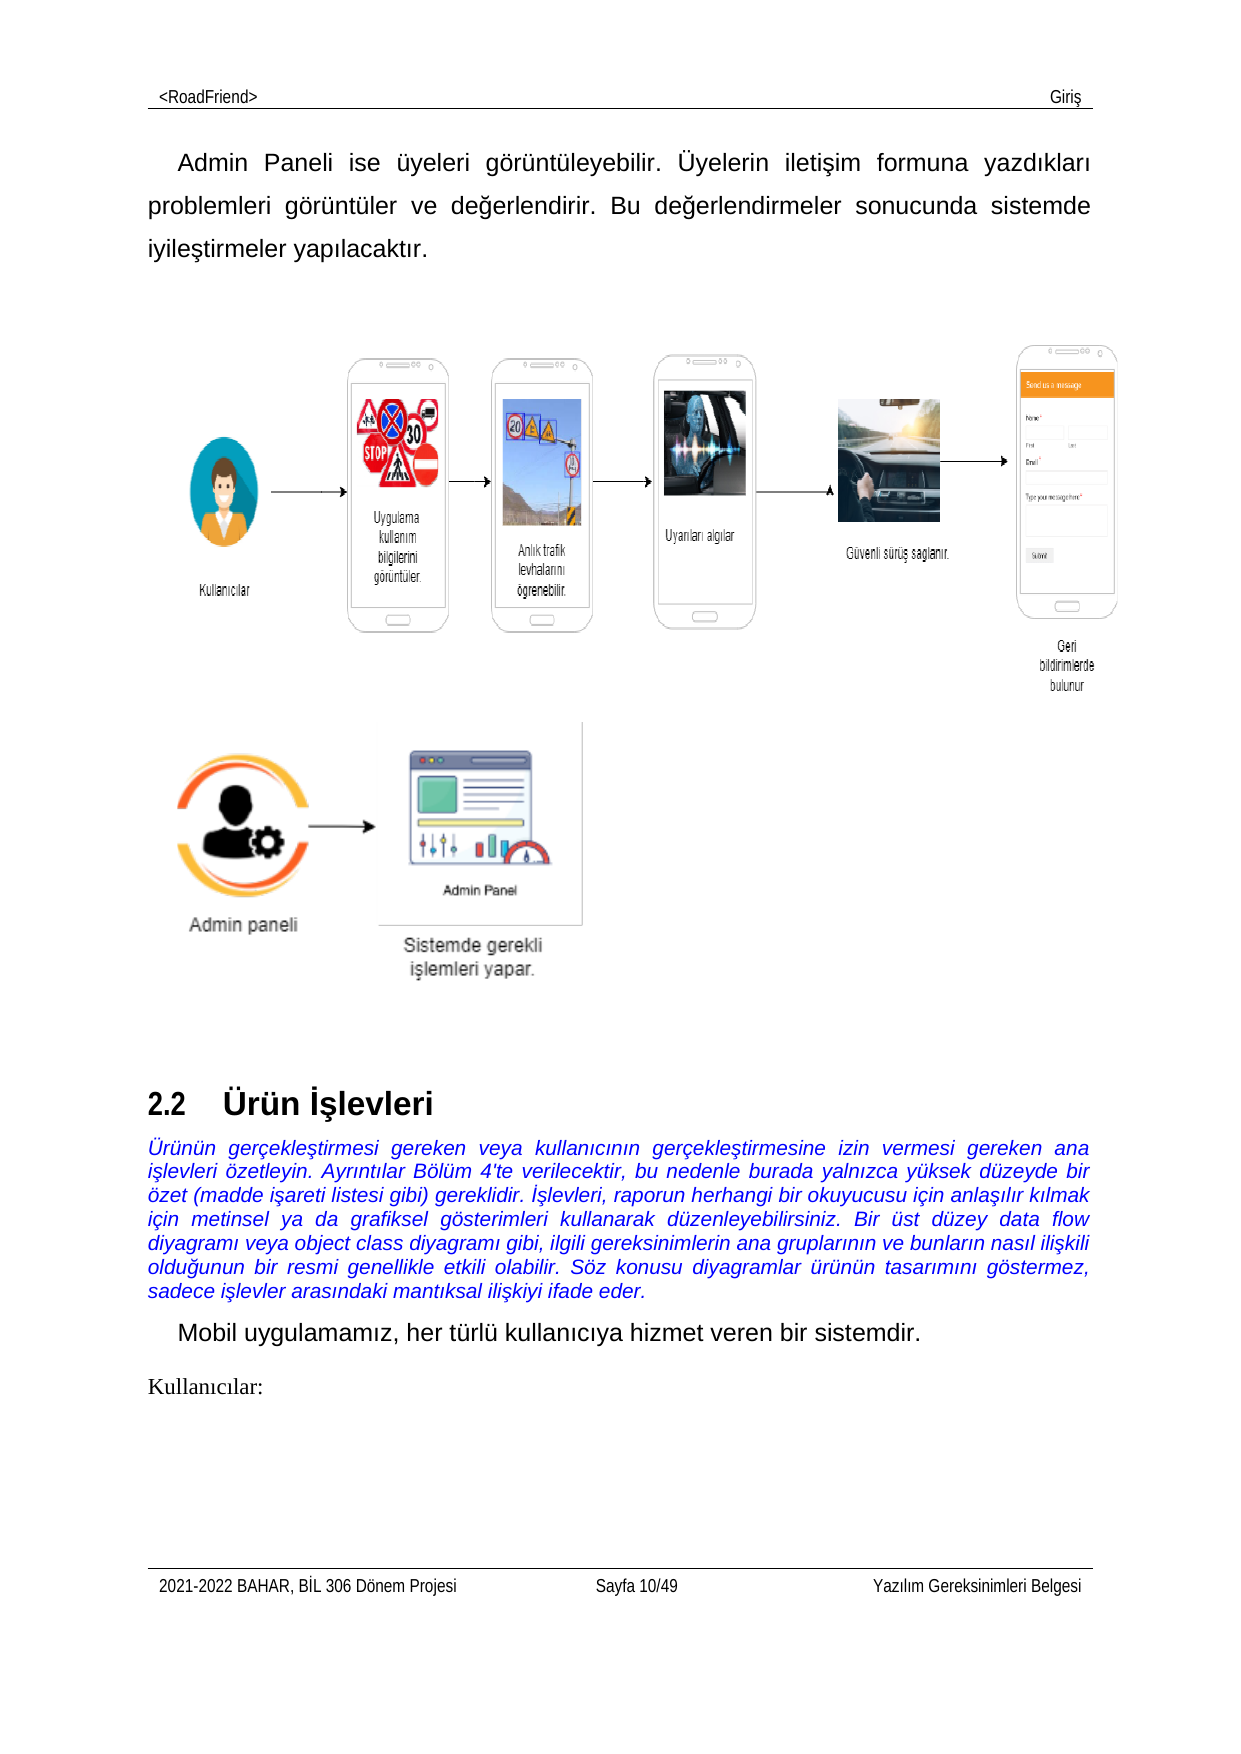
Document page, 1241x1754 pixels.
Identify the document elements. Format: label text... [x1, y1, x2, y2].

text Mobil uygulamamız, her türlü kullanıcıya hizmet veren bir sistemdir. [148, 1318, 1093, 1346]
picture [177, 345, 1118, 696]
text Kullanıcılar: [148, 1373, 1093, 1400]
subtitle Ürün İşlevleri [148, 1084, 1093, 1123]
text Ürünün gerçekleştirmesi gereken veya kullanıcının gerçekleştirmesine izin vermesi gereken ana işlevleri özetleyin. Ayrıntılar Bölüm 4'te verilecektir, bu nedenle burada yalnızca yüksek düzeyde bir özet (madde işareti listesi gibi) gereklidir. İşlevleri, raporun herhangi bir okuyucusu için anlaşılır kılmak için metinsel ya da grafiksel gösterimleri kullanarak düzenleyebilirsiniz. Bir üst düzey data flow diyagramı veya object class diyagramı gibi, ilgili gereksinimlerin ana gruplarının ve bunların nasıl ilişkili olduğunun bir resmi genellikle etkili olabilir. Söz konusu diyagramlar ürünün tasarımını göstermez, sadece işlevler arasındaki mantıksal ilişkiyi ifade eder. [148, 1135, 1093, 1303]
picture [177, 722, 584, 990]
text Admin Paneli ise üyeleri görüntüleyebilir. Üyelerin iletişim formuna yazdıkları problemleri görüntüler ve değerlendirir. Bu değerlendirmeler sonucunda sistemde iyileştirmeler yapılacaktır. [148, 148, 1093, 263]
